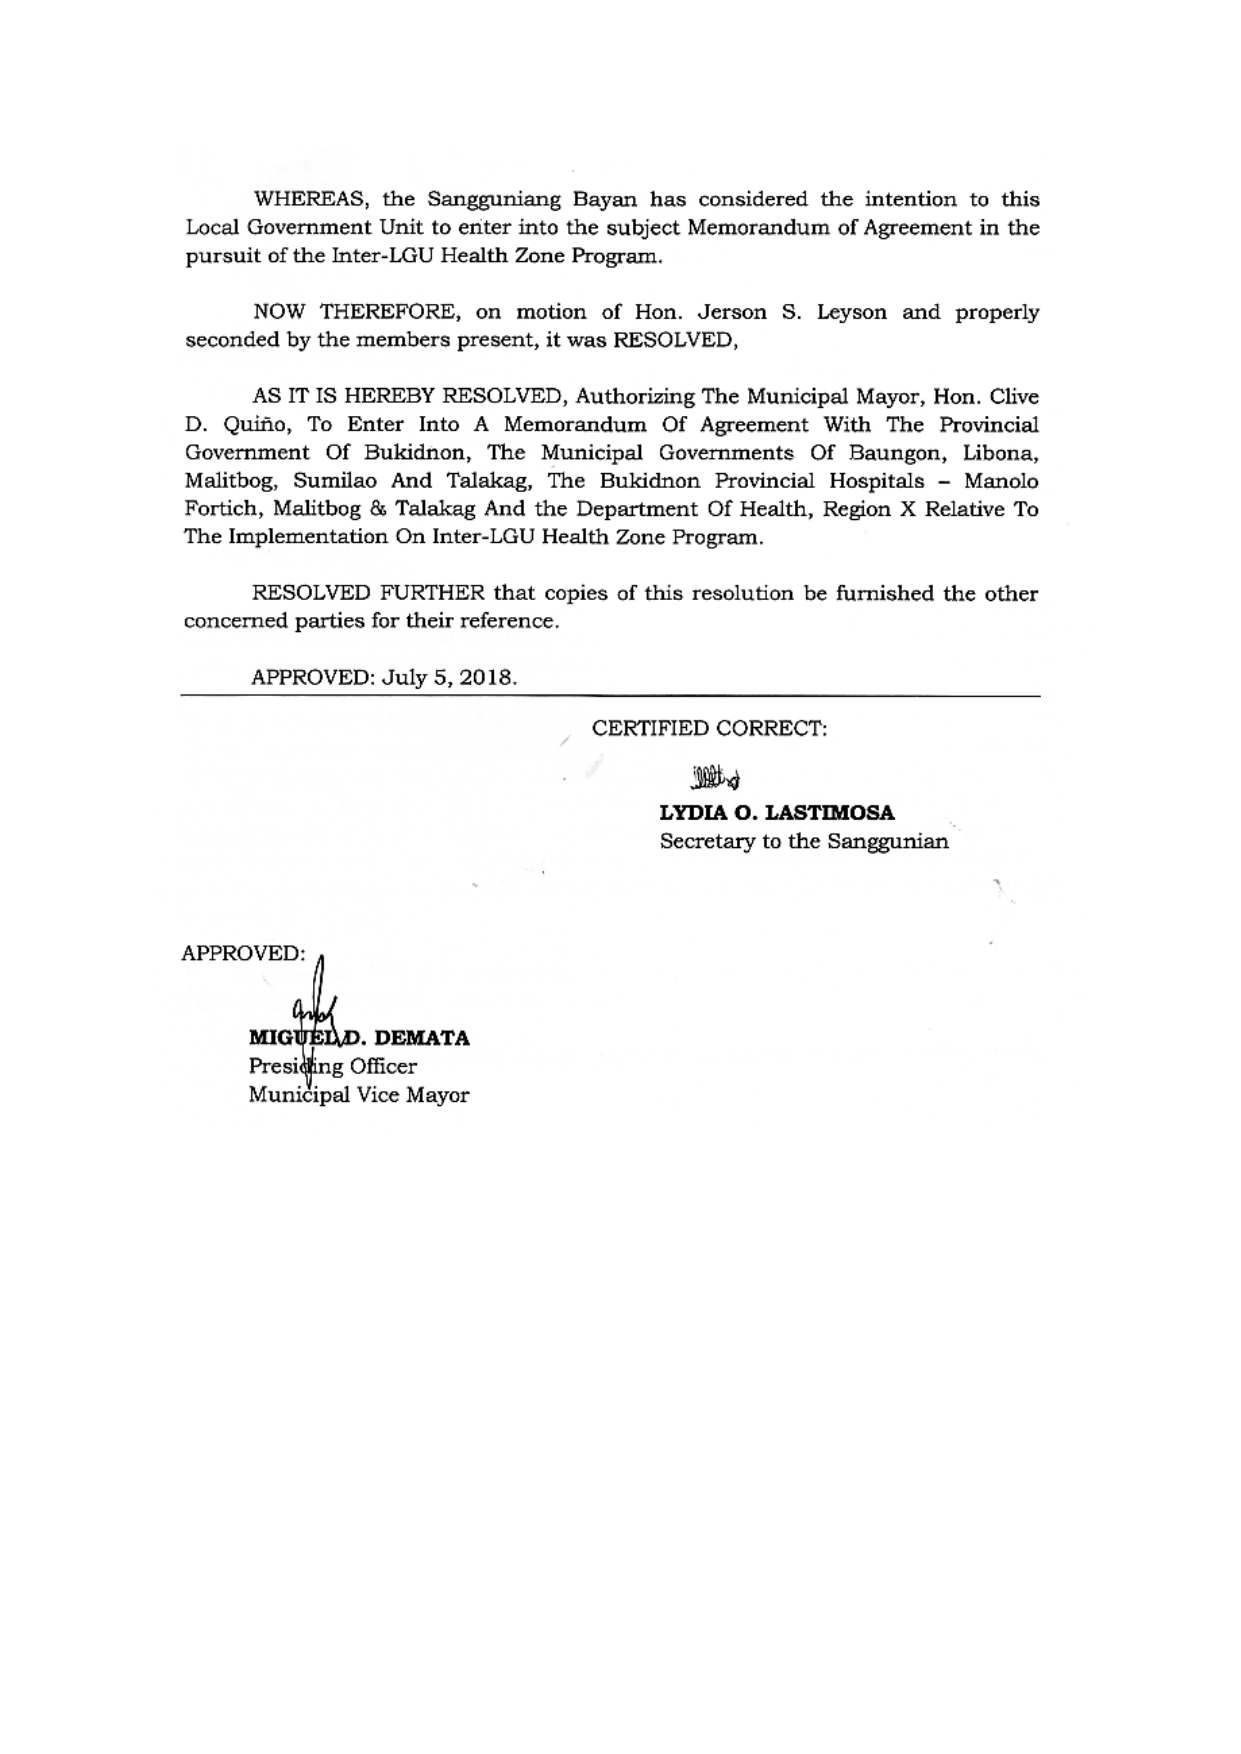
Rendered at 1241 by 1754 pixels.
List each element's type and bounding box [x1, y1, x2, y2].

picture [150, 149, 1091, 1132]
